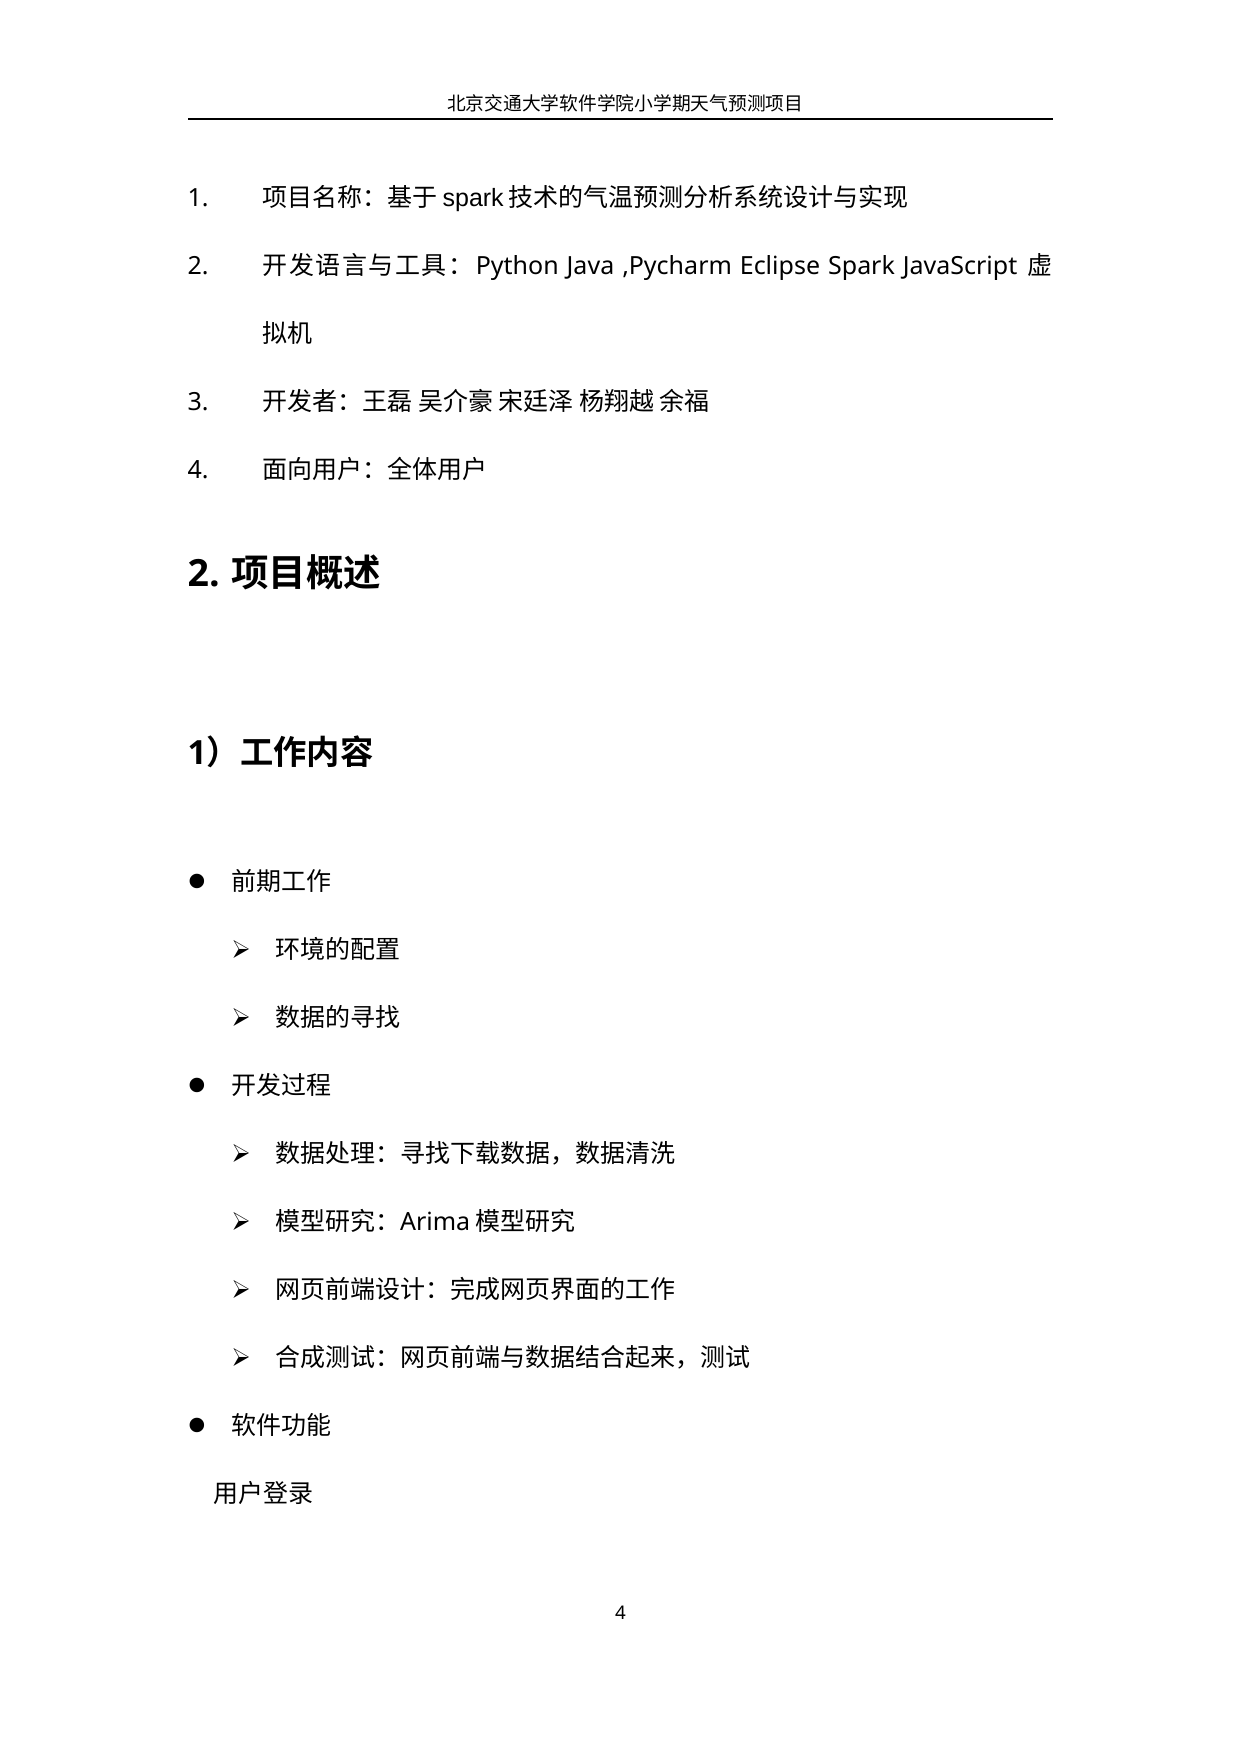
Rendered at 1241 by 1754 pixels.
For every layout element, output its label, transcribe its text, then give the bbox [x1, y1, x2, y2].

list 开发者：王磊 吴介豪 宋廷泽 杨翔越 余福 [187, 365, 1053, 433]
list 项目名称：基于spark技术的气温预测分析系统设计与实现 [187, 162, 1053, 229]
list 网页前端设计：完成网页界面的工作 [231, 1253, 1053, 1321]
list 软件功能 [187, 1389, 1053, 1457]
list 开发过程 [187, 1050, 1053, 1118]
list 环境的配置 [231, 914, 1053, 982]
list 前期工作 [187, 846, 1053, 914]
list 数据的寻找 [231, 982, 1053, 1050]
subtitle 1）工作内容 [187, 716, 1053, 784]
list 模型研究：Arima模型研究 [231, 1186, 1053, 1253]
list 面向用户：全体用户 [187, 433, 1053, 501]
text 用户登录 [187, 1457, 1053, 1525]
list 数据处理：寻找下载数据，数据清洗 [231, 1118, 1053, 1186]
subtitle 项目概述 [187, 537, 1053, 604]
list 合成测试：网页前端与数据结合起来，测试 [231, 1321, 1053, 1389]
list 开发语言与工具：Python Java ,Pycharm Eclipse Spark JavaScript 虚拟机 [187, 229, 1053, 365]
